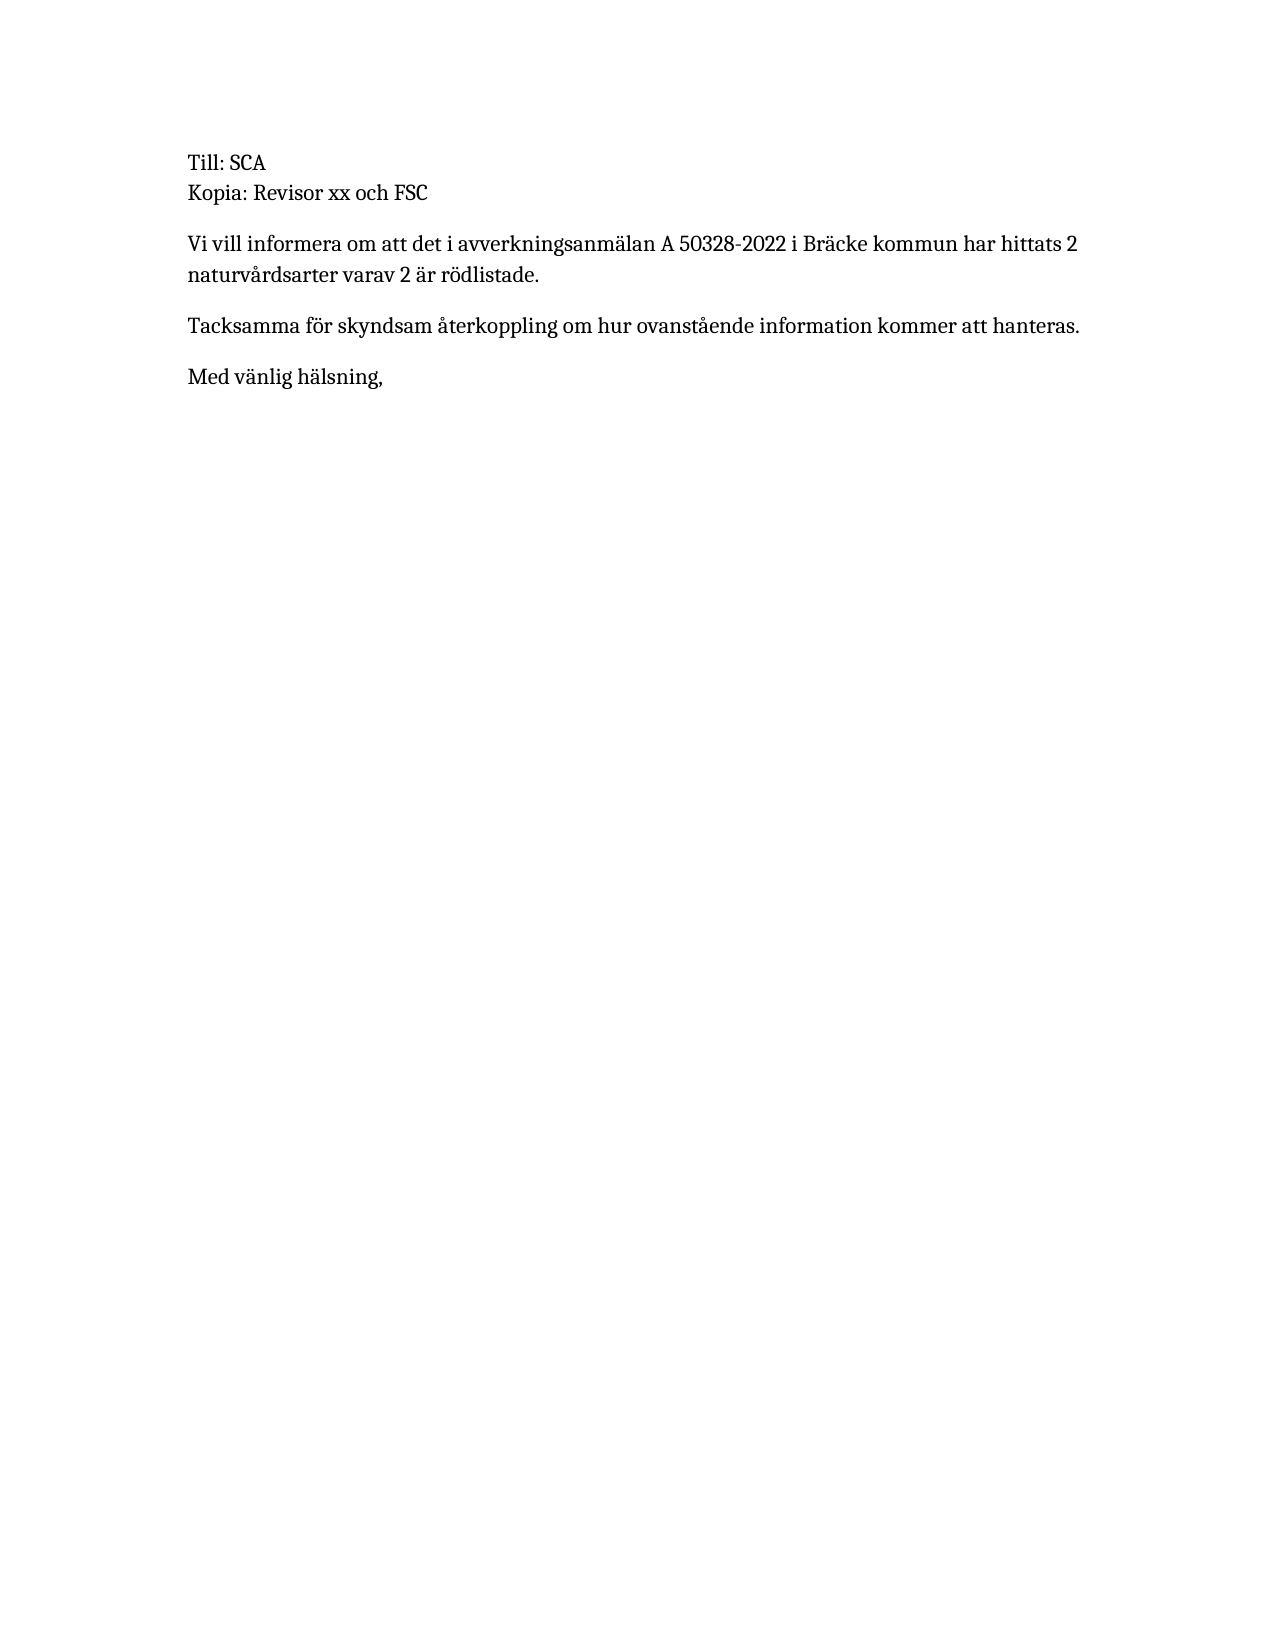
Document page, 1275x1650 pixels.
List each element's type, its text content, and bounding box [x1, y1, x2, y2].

text Till: SCA Kopia: Revisor xx och FSC [187, 150, 1087, 207]
text Med vänlig hälsning, [187, 363, 1087, 420]
text Vi vill informera om att det i avverkningsanmälan A 50328-2022 i Bräcke kommun har hittats 2 naturvårdsarter varav 2 är rödlistade. [187, 231, 1087, 288]
text Tacksamma för skyndsam återkoppling om hur ovanstående information kommer att hanteras. [187, 312, 1087, 339]
